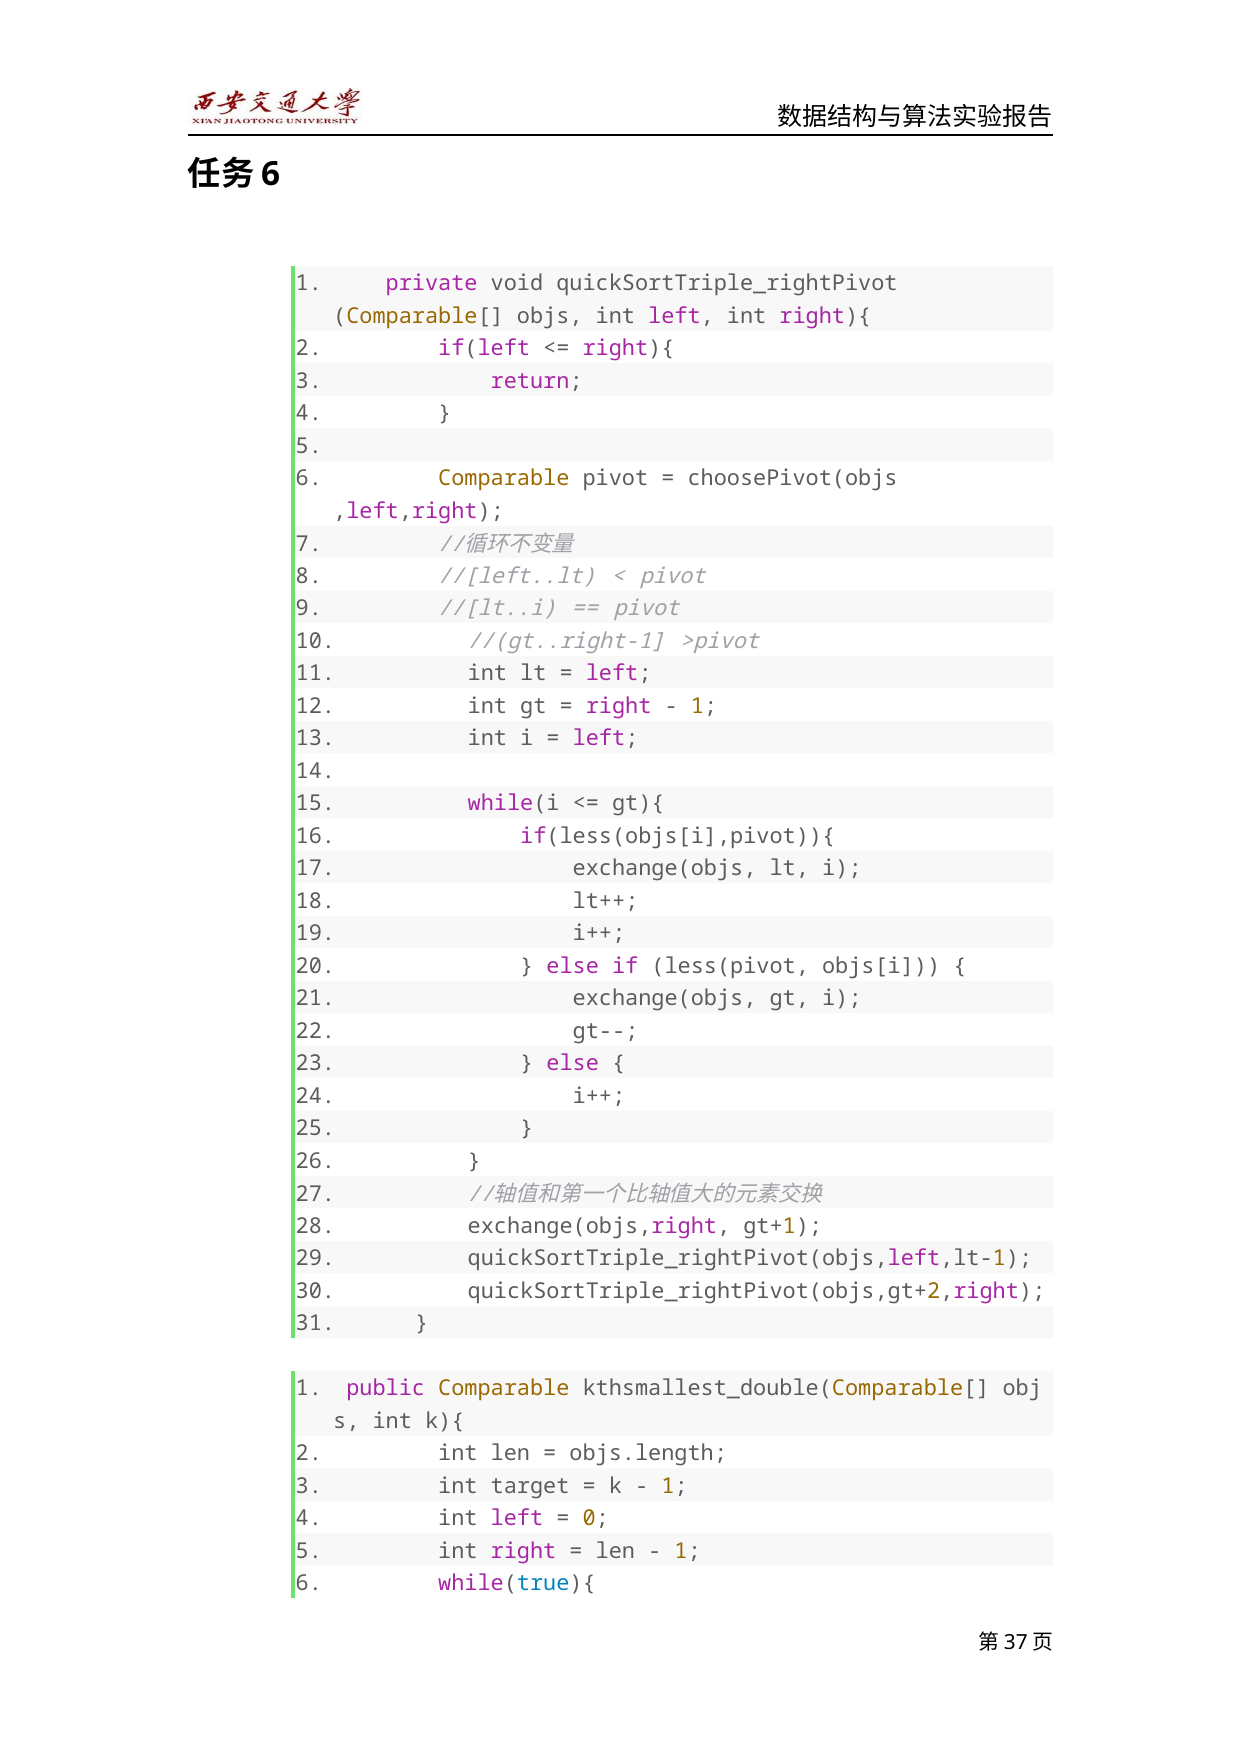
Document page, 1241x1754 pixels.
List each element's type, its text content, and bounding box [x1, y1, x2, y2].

picture [187, 88, 363, 125]
list exchange(objs,right, gt+1); [295, 1208, 1053, 1241]
list i++; [295, 916, 1053, 948]
list } [295, 1111, 1053, 1143]
list //循环不变量 [295, 526, 1053, 558]
list quickSortTriple_rightPivot(objs,gt+2,right); [295, 1273, 1053, 1306]
list i++; [295, 1078, 1053, 1111]
list public Comparable kthsmallest_double(Comparable[] objs, int k){ [295, 1371, 1053, 1436]
list } else { [295, 1046, 1053, 1078]
list int gt = right - 1; [295, 688, 1053, 721]
list while(i <= gt){ [295, 786, 1053, 818]
list Comparable pivot = choosePivot(objs,left,right); [295, 461, 1053, 526]
list //轴值和第一个比轴值大的元素交换 [295, 1176, 1053, 1208]
subtitle 任务6 [187, 139, 1053, 204]
list //[lt..i) == pivot [295, 591, 1053, 623]
list } [295, 1143, 1053, 1176]
list } [295, 396, 1053, 428]
list gt--; [295, 1013, 1053, 1046]
list //[left..lt) < pivot [295, 558, 1053, 591]
list int lt = left; [295, 656, 1053, 688]
list int len = objs.length; [295, 1436, 1053, 1468]
list quickSortTriple_rightPivot(objs,left,lt-1); [295, 1241, 1053, 1273]
list private void quickSortTriple_rightPivot(Comparable[] objs, int left, int right){ [295, 266, 1053, 331]
list int target = k - 1; [295, 1468, 1053, 1501]
list if(less(objs[i],pivot)){ [295, 818, 1053, 851]
list } [295, 1306, 1053, 1338]
list //(gt..right-1] >pivot [295, 623, 1053, 656]
list while(true){ [295, 1566, 1053, 1598]
list } else if (less(pivot, objs[i])) { [295, 948, 1053, 981]
list int i = left; [295, 721, 1053, 753]
list exchange(objs, gt, i); [295, 981, 1053, 1013]
list int left = 0; [295, 1501, 1053, 1533]
list if(left <= right){ [295, 331, 1053, 363]
list return; [295, 363, 1053, 396]
list int right = len - 1; [295, 1533, 1053, 1566]
list exchange(objs, lt, i); [295, 851, 1053, 883]
list lt++; [295, 883, 1053, 916]
